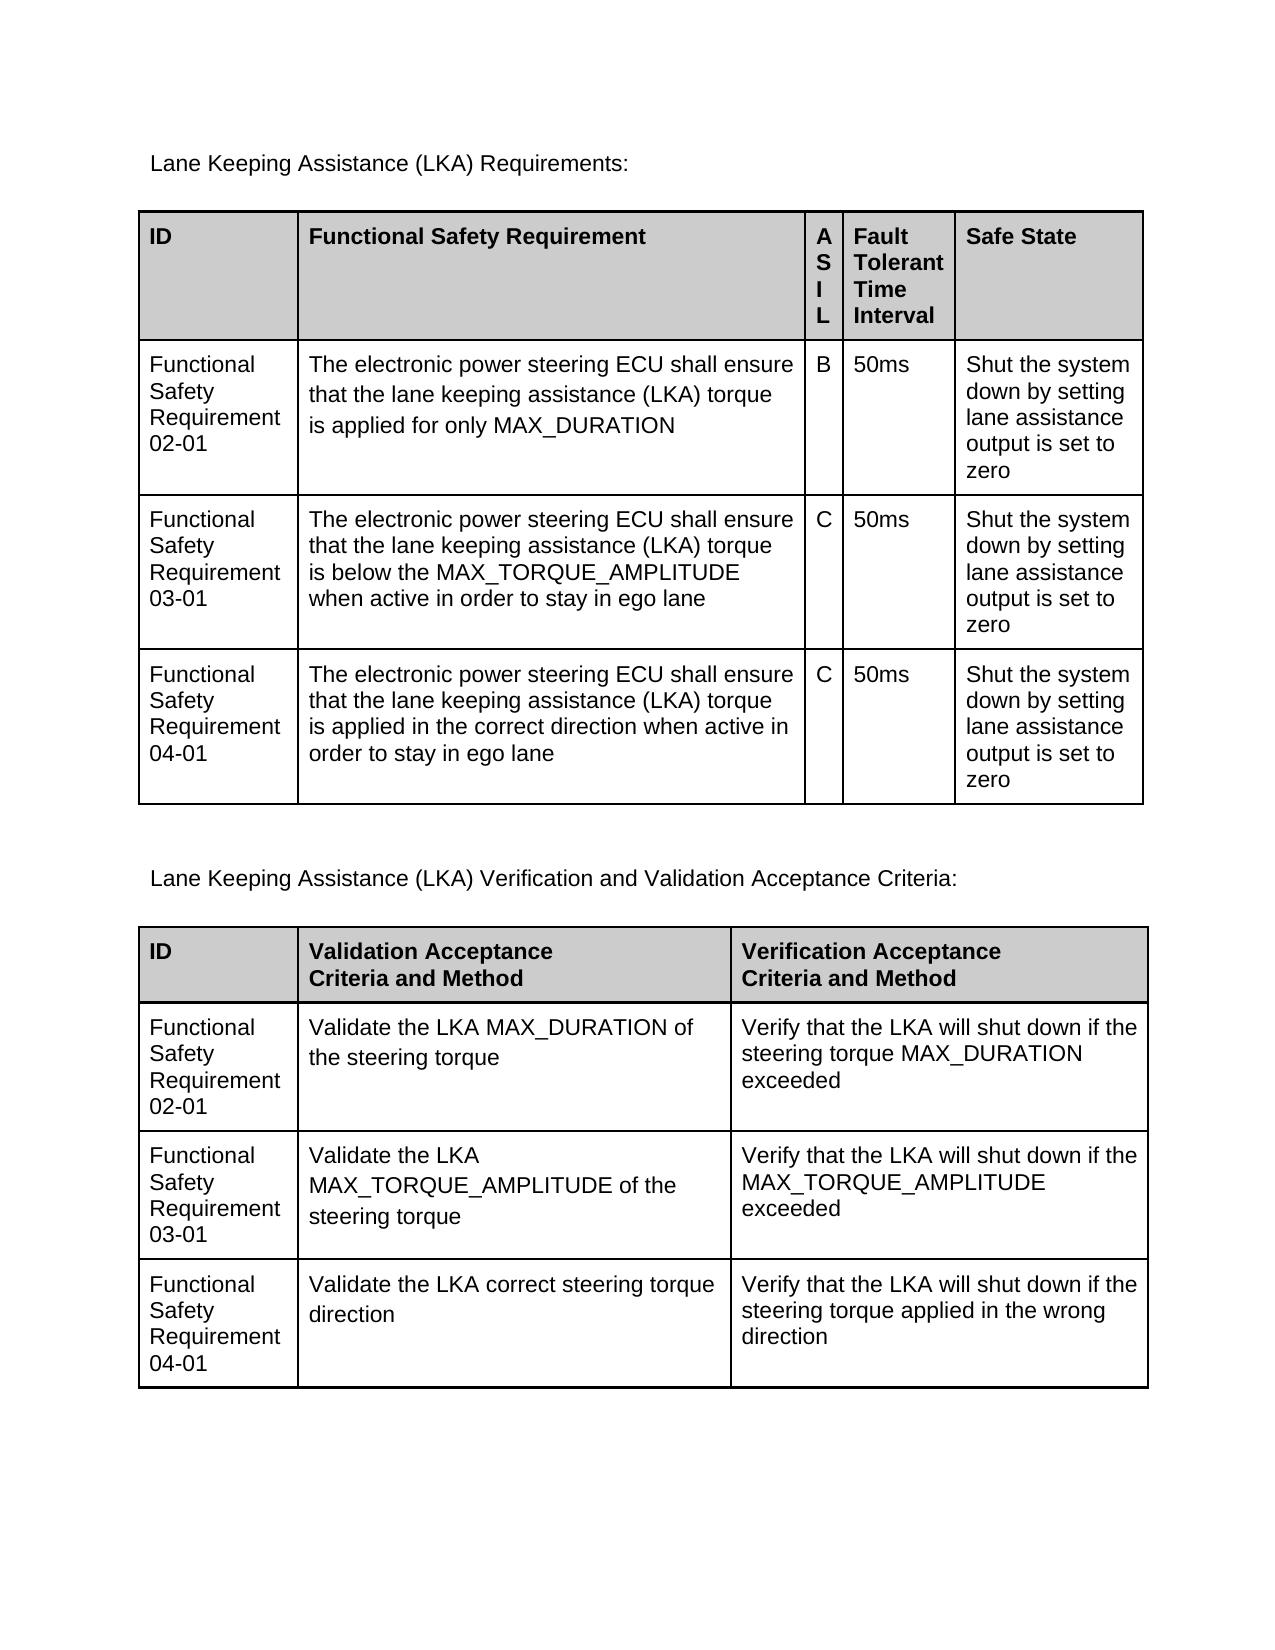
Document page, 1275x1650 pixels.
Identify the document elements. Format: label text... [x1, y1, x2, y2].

table_header ID [140, 928, 297, 1001]
table_cell The electronic power steering ECU shall ensure that the lane keeping assistance (LKA) torque is below the MAX_TORQUE_AMPLITUDE when active in order to stay in ego lane [299, 496, 804, 648]
table_header ASIL [806, 213, 842, 339]
table_cell Shut the system down by setting lane assistance output is set to zero [956, 650, 1142, 803]
table_cell Functional Safety Requirement 04-01 [140, 1260, 297, 1386]
table_cell C [806, 650, 842, 803]
table_cell Shut the system down by setting lane assistance output is set to zero [956, 341, 1142, 493]
table_cell Verify that the LKA will shut down if the steering torque MAX_DURATION exceeded [732, 1004, 1147, 1130]
table_cell Functional Safety Requirement 02-01 [140, 1004, 297, 1130]
table_cell Validate the LKA correct steering torque direction [299, 1260, 730, 1386]
table_cell Functional Safety Requirement 03-01 [140, 496, 297, 648]
text Lane Keeping Assistance (LKA) Verification and Validation Acceptance Criteria: [150, 865, 1125, 892]
table_cell Verify that the LKA will shut down if the steering torque applied in the wrong direction [732, 1260, 1147, 1386]
table_header Functional Safety Requirement [299, 213, 804, 339]
table_cell Validate the LKA MAX_DURATION of the steering torque [299, 1004, 730, 1130]
table_cell Functional Safety Requirement 04-01 [140, 650, 297, 803]
table_header Safe State [956, 213, 1142, 339]
table_cell Validate the LKA MAX_TORQUE_AMPLITUDE of the steering torque [299, 1132, 730, 1258]
table_header Verification Acceptance Criteria and Method [732, 928, 1147, 1001]
table_cell 50ms [844, 496, 954, 648]
table_cell Functional Safety Requirement 02-01 [140, 341, 297, 493]
table_cell B [806, 341, 842, 493]
table_cell Functional Safety Requirement 03-01 [140, 1132, 297, 1258]
table_cell The electronic power steering ECU shall ensure that the lane keeping assistance (LKA) torque is applied for only MAX_DURATION [299, 341, 804, 493]
table_header Validation Acceptance Criteria and Method [299, 928, 730, 1001]
table_cell 50ms [844, 341, 954, 493]
table_cell Shut the system down by setting lane assistance output is set to zero [956, 496, 1142, 648]
table_header ID [140, 213, 297, 339]
table_cell 50ms [844, 650, 954, 803]
table_cell The electronic power steering ECU shall ensure that the lane keeping assistance (LKA) torque is applied in the correct direction when active in order to stay in ego lane [299, 650, 804, 803]
table_cell C [806, 496, 842, 648]
text Lane Keeping Assistance (LKA) Requirements: [150, 150, 1125, 176]
table_header Fault Tolerant Time Interval [844, 213, 954, 339]
table_cell Verify that the LKA will shut down if the MAX_TORQUE_AMPLITUDE exceeded [732, 1132, 1147, 1258]
